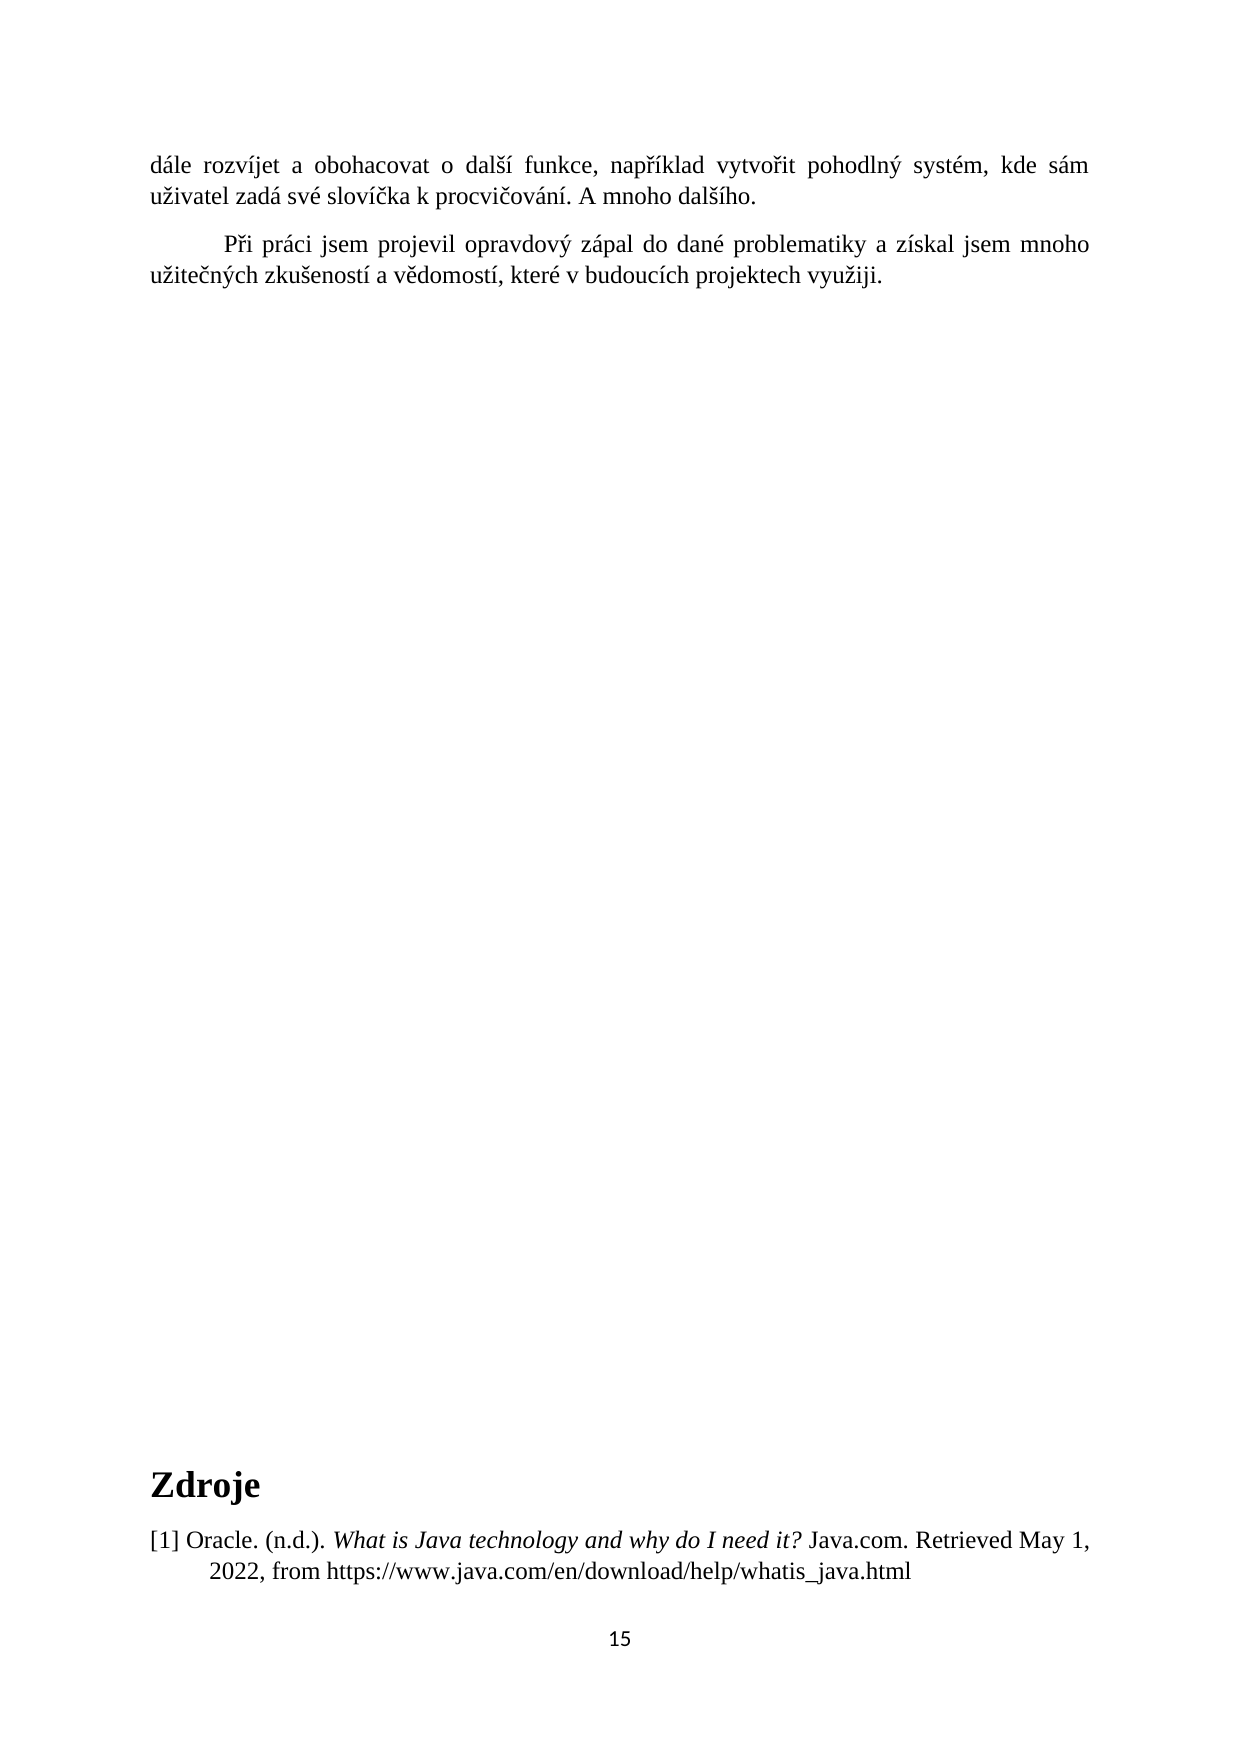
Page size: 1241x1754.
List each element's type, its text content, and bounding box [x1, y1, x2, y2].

text Zdroje [150, 1462, 1090, 1505]
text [150, 150, 1090, 210]
text Při práci jsem projevil opravdový zápal do dané problematiky a získal jsem mnoho užitečných zkušeností a vědomostí, které v budoucích projektech využiji. [150, 229, 1090, 288]
text [1] Oracle. (n.d.). What is Java technology and why do I need it? Java.com. Retrieved May 1, 2022, from https://www.java.com/en/download/help/whatis_java.html [150, 1525, 1090, 1585]
